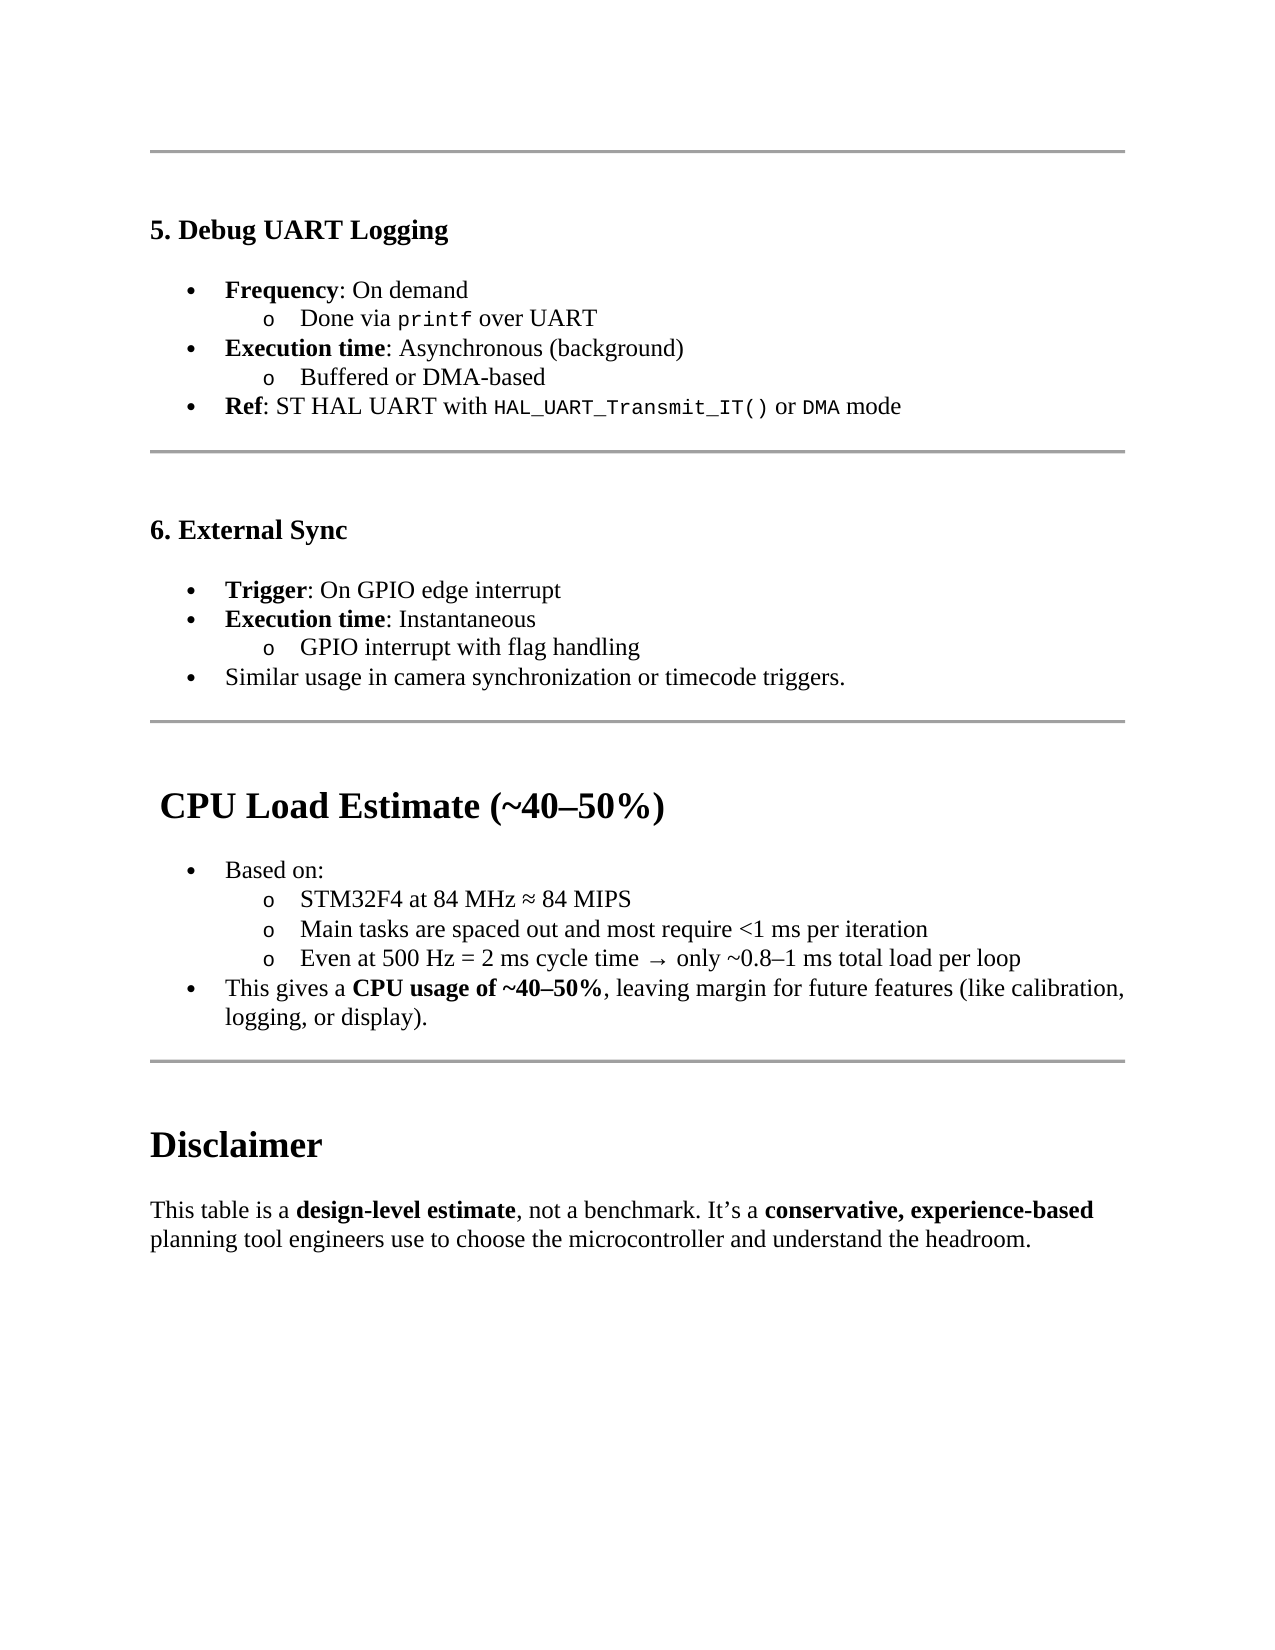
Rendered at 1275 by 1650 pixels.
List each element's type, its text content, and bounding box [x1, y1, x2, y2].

list Main tasks are spaced out and most require <1 ms per iteration [262, 914, 1125, 943]
text CPU Load Estimate (~40–50%) [150, 783, 1125, 826]
list STM32F4 at 84 MHz ≈ 84 MIPS [262, 884, 1125, 914]
list Frequency: On demand [187, 275, 1125, 303]
list Buffered or DMA-based [262, 362, 1125, 391]
list Done via printf over UART [262, 303, 1125, 333]
list Even at 500 Hz = 2 ms cycle time → only ~0.8–1 ms total load per loop [262, 943, 1125, 973]
list Based on: [187, 856, 1125, 884]
text This table is a design-level estimate, not a benchmark. It’s a conservative, experience-based planning tool engineers use to choose the microcontroller and understand the headroom. [150, 1195, 1125, 1253]
list Execution time: Asynchronous (background) [187, 333, 1125, 362]
list Similar usage in camera synchronization or timecode triggers. [187, 662, 1125, 691]
list Ref: ST HAL UART with HAL_UART_Transmit_IT() or DMA mode [187, 391, 1125, 421]
list Trigger: On GPIO edge interrupt [187, 575, 1125, 604]
text Disclaimer [150, 1123, 1125, 1166]
text 6. External Sync [150, 513, 1125, 546]
list GPIO interrupt with flag handling [262, 632, 1125, 662]
text 5. Debug UART Logging [150, 213, 1125, 246]
list This gives a CPU usage of ~40–50%, leaving margin for future features (like calibration, logging, or display). [187, 973, 1125, 1031]
list Execution time: Instantaneous [187, 604, 1125, 632]
